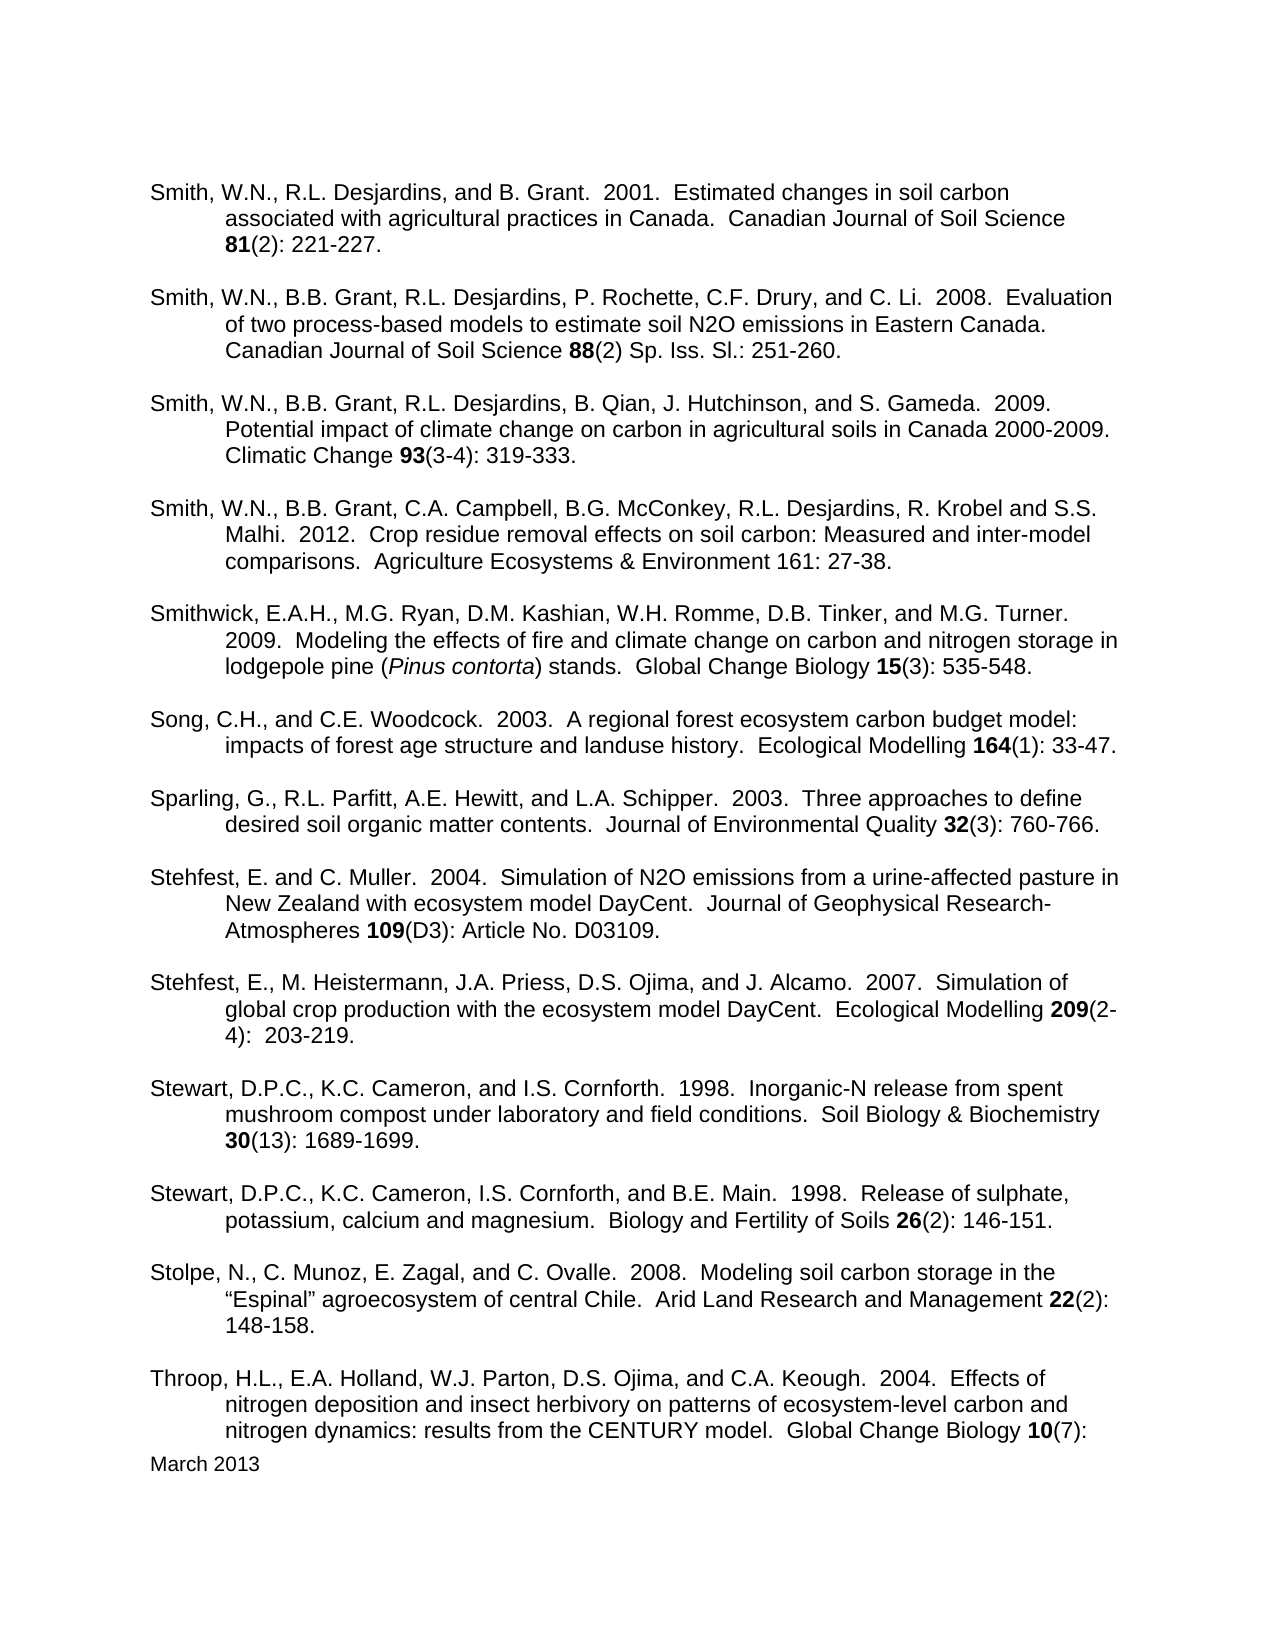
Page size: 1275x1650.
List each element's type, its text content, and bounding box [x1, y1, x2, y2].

text Stolpe, N., C. Munoz, E. Zagal, and C. Ovalle. 2008. Modeling soil carbon storage in the “Espinal” agroecosystem of central . Arid Land Research and Management 22(2): 148-158. [150, 1259, 1125, 1338]
text Smith, W.N., B.B. Grant, C.A. Campbell, B.G. McConkey, R.L. Desjardins, R. Krobel and S.S. Malhi. 2012. Crop residue removal effects on soil carbon: Measured and inter-model comparisons. Agriculture Ecosystems & Environment 161: 27-38. [150, 495, 1125, 574]
text Smith, W.N., R.L. Desjardins, and B. Grant. 2001. Estimated changes in soil carbon associated with agricultural practices in . Canadian Journal of Soil Science 81(2): 221-227. [150, 179, 1125, 258]
text Smith, W.N., B.B. Grant, R.L. Desjardins, B. Qian, J. Hutchinson, and S. Gameda. 2009. Potential impact of climate change on carbon in agricultural soils in Canada 2000-2009. Climatic Change 93(3-4): 319-333. [150, 389, 1125, 469]
text Stewart, D.P.C., K.C. Cameron, and I.S. Cornforth. 1998. Inorganic-N release from spent mushroom compost under laboratory and field conditions. Soil Biology & Biochemistry 30(13): 1689-1699. [150, 1075, 1125, 1154]
text Smith, W.N., B.B. Grant, R.L. Desjardins, P. Rochette, C.F. Drury, and C. Li. 2008. Evaluation of two process-based models to estimate soil N2O emissions in . Canadian Journal of Soil Science 88(2) Sp. Iss. Sl.: 251-260. [150, 284, 1125, 363]
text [150, 1365, 1125, 1444]
text Smithwick, E.A.H., M.G. Ryan, D.M. Kashian, W.H. Romme, D.B. Tinker, and M.G. Turner. 2009. Modeling the effects of fire and climate change on carbon and nitrogen storage in lodgepole pine (Pinus contorta) stands. Global Change Biology 15(3): 535-548. [150, 600, 1125, 679]
text Stehfest, E., M. Heistermann, J.A. Priess, D.S. Ojima, and J. Alcamo. 2007. Simulation of global crop production with the ecosystem model DayCent. Ecological Modelling 209(2-4): 203-219. [150, 969, 1125, 1048]
text Sparling, G., R.L. Parfitt, A.E. Hewitt, and L.A. Schipper. 2003. Three approaches to define desired soil organic matter contents. Journal of Environmental Quality 32(3): 760-766. [150, 785, 1125, 838]
text Song, C.H., and C.E. Woodcock. 2003. A regional forest ecosystem carbon budget model: impacts of forest age structure and landuse history. Ecological Modelling 164(1): 33-47. [150, 706, 1125, 758]
text Stehfest, E. and C. Muller. 2004. Simulation of N2O emissions from a urine-affected pasture in with ecosystem model DayCent. Journal of Geophysical Research-Atmospheres 109(D3): Article No. D03109. [150, 864, 1125, 943]
text Stewart, D.P.C., K.C. Cameron, I.S. Cornforth, and B.E. Main. 1998. Release of sulphate, potassium, calcium and magnesium. Biology and Fertility of Soils 26(2): 146-151. [150, 1180, 1125, 1233]
